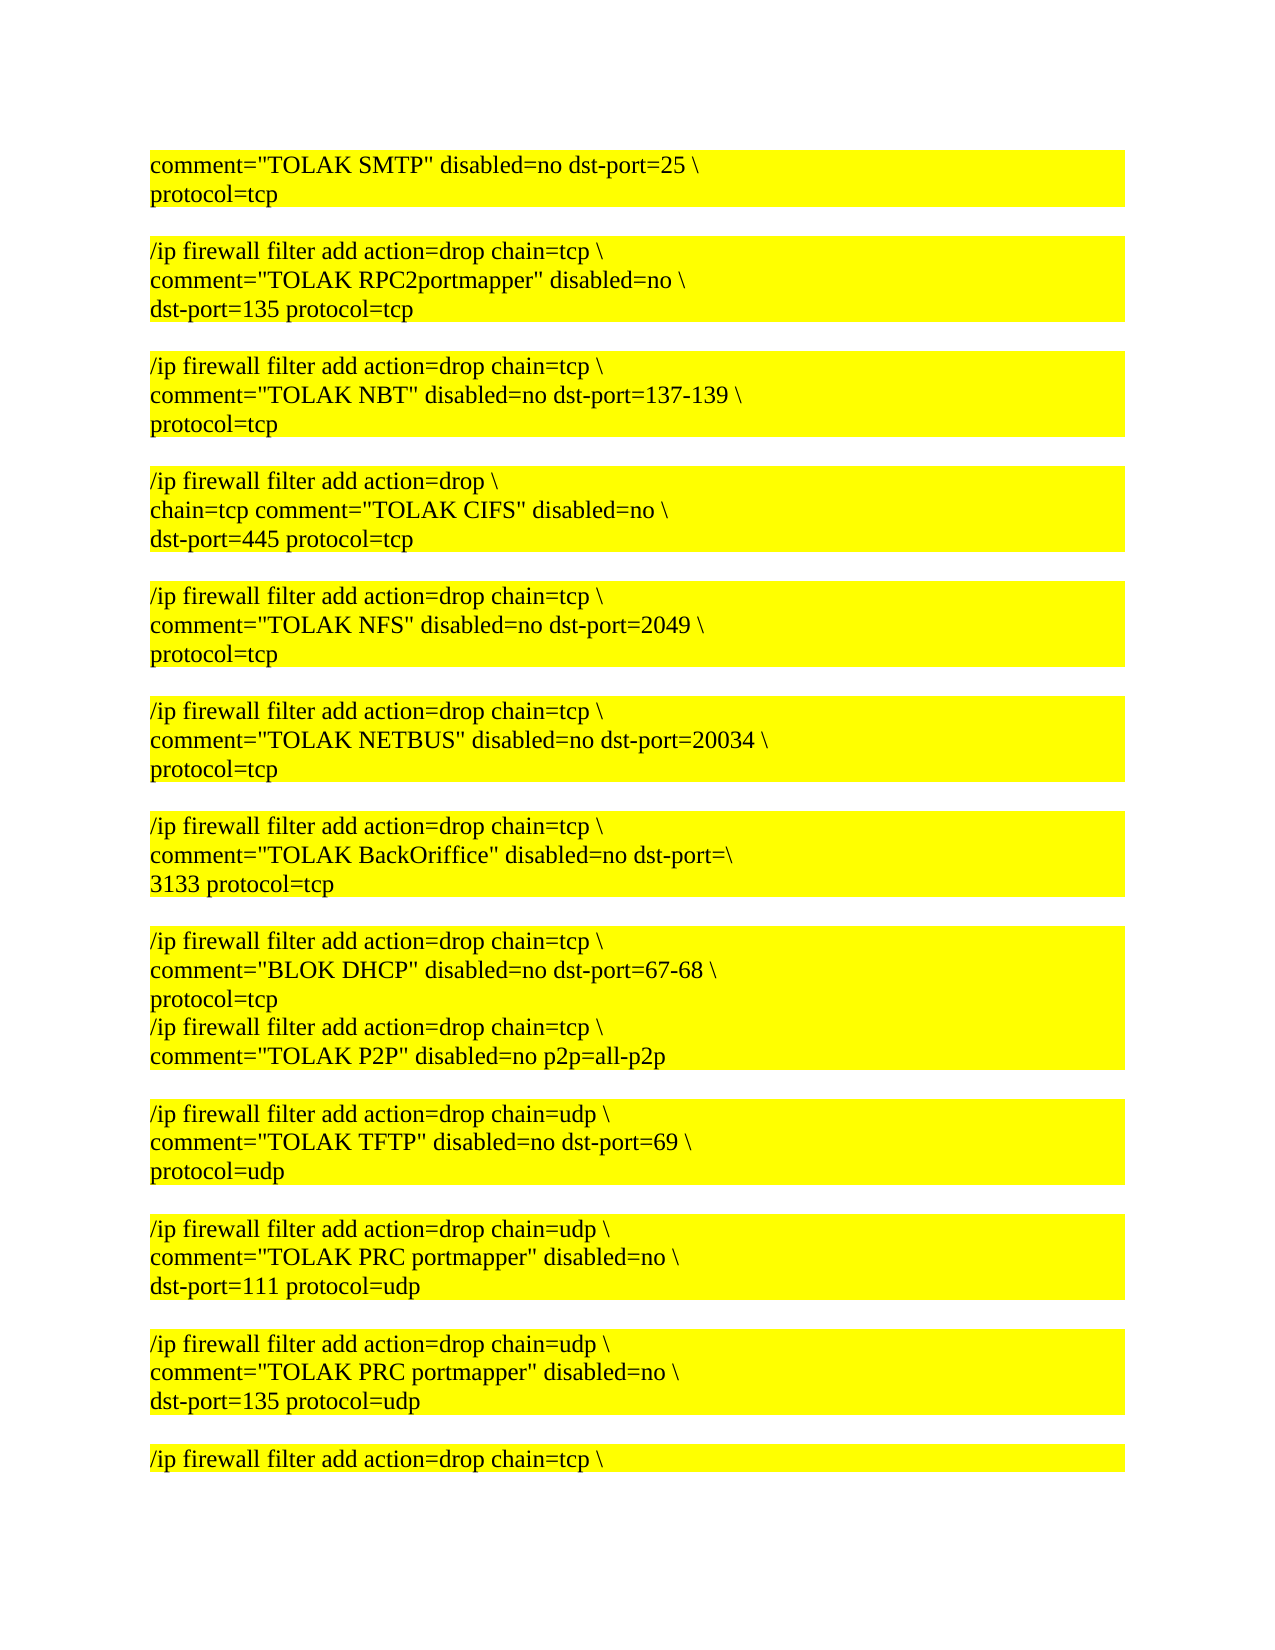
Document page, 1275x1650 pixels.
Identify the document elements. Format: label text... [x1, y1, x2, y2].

text /ip firewall filter add action=drop chain=tcp \ [150, 351, 1125, 380]
text comment="TOLAK P2P" disabled=no p2p=all-p2p [150, 1041, 1125, 1070]
text /ip firewall filter add action=drop chain=tcp \ [150, 926, 1125, 955]
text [150, 236, 1125, 265]
text /ip firewall filter add action=drop \ [150, 466, 1125, 495]
text protocol=tcp [150, 984, 1125, 1012]
text /ip firewall filter add action=drop chain=udp \ [150, 1099, 1125, 1127]
text comment="TOLAK NBT" disabled=no dst-port=137-139 \ [150, 380, 1125, 409]
text 3133 protocol=tcp [150, 869, 1125, 897]
text protocol=tcp [150, 409, 1125, 437]
text /ip firewall filter add action=drop chain=tcp \ [150, 1012, 1125, 1041]
text comment="TOLAK TFTP" disabled=no dst-port=69 \ [150, 1127, 1125, 1156]
text /ip firewall filter add action=drop chain=udp \ [150, 1214, 1125, 1242]
text comment="TOLAK PRC portmapper" disabled=no \ [150, 1357, 1125, 1386]
text protocol=tcp [150, 179, 1125, 207]
text protocol=udp [150, 1156, 1125, 1185]
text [150, 1329, 1125, 1357]
text comment="TOLAK BackOriffice" disabled=no dst-port=\ [150, 840, 1125, 869]
text comment="TOLAK RPC2portmapper" disabled=no \ [150, 265, 1125, 294]
text /ip firewall filter add action=drop chain=tcp \ [150, 581, 1125, 610]
text protocol=tcp [150, 639, 1125, 667]
text /ip firewall filter add action=drop chain=tcp \ [150, 696, 1125, 725]
text /ip firewall filter add action=drop chain=tcp \ [150, 1444, 1125, 1472]
text /ip firewall filter add action=drop chain=tcp \ [150, 811, 1125, 840]
text comment="TOLAK PRC portmapper" disabled=no \ [150, 1242, 1125, 1271]
text comment="BLOK DHCP" disabled=no dst-port=67-68 \ [150, 955, 1125, 984]
text dst-port=111 protocol=udp [150, 1271, 1125, 1300]
text dst-port=445 protocol=tcp [150, 524, 1125, 552]
text comment="TOLAK SMTP" disabled=no dst-port=25 \ [150, 150, 1125, 179]
text chain=tcp comment="TOLAK CIFS" disabled=no \ [150, 495, 1125, 524]
text dst-port=135 protocol=tcp [150, 294, 1125, 322]
text dst-port=135 protocol=udp [150, 1386, 1125, 1415]
text comment="TOLAK NFS" disabled=no dst-port=2049 \ [150, 610, 1125, 639]
text comment="TOLAK NETBUS" disabled=no dst-port=20034 \ [150, 725, 1125, 754]
text protocol=tcp [150, 754, 1125, 782]
